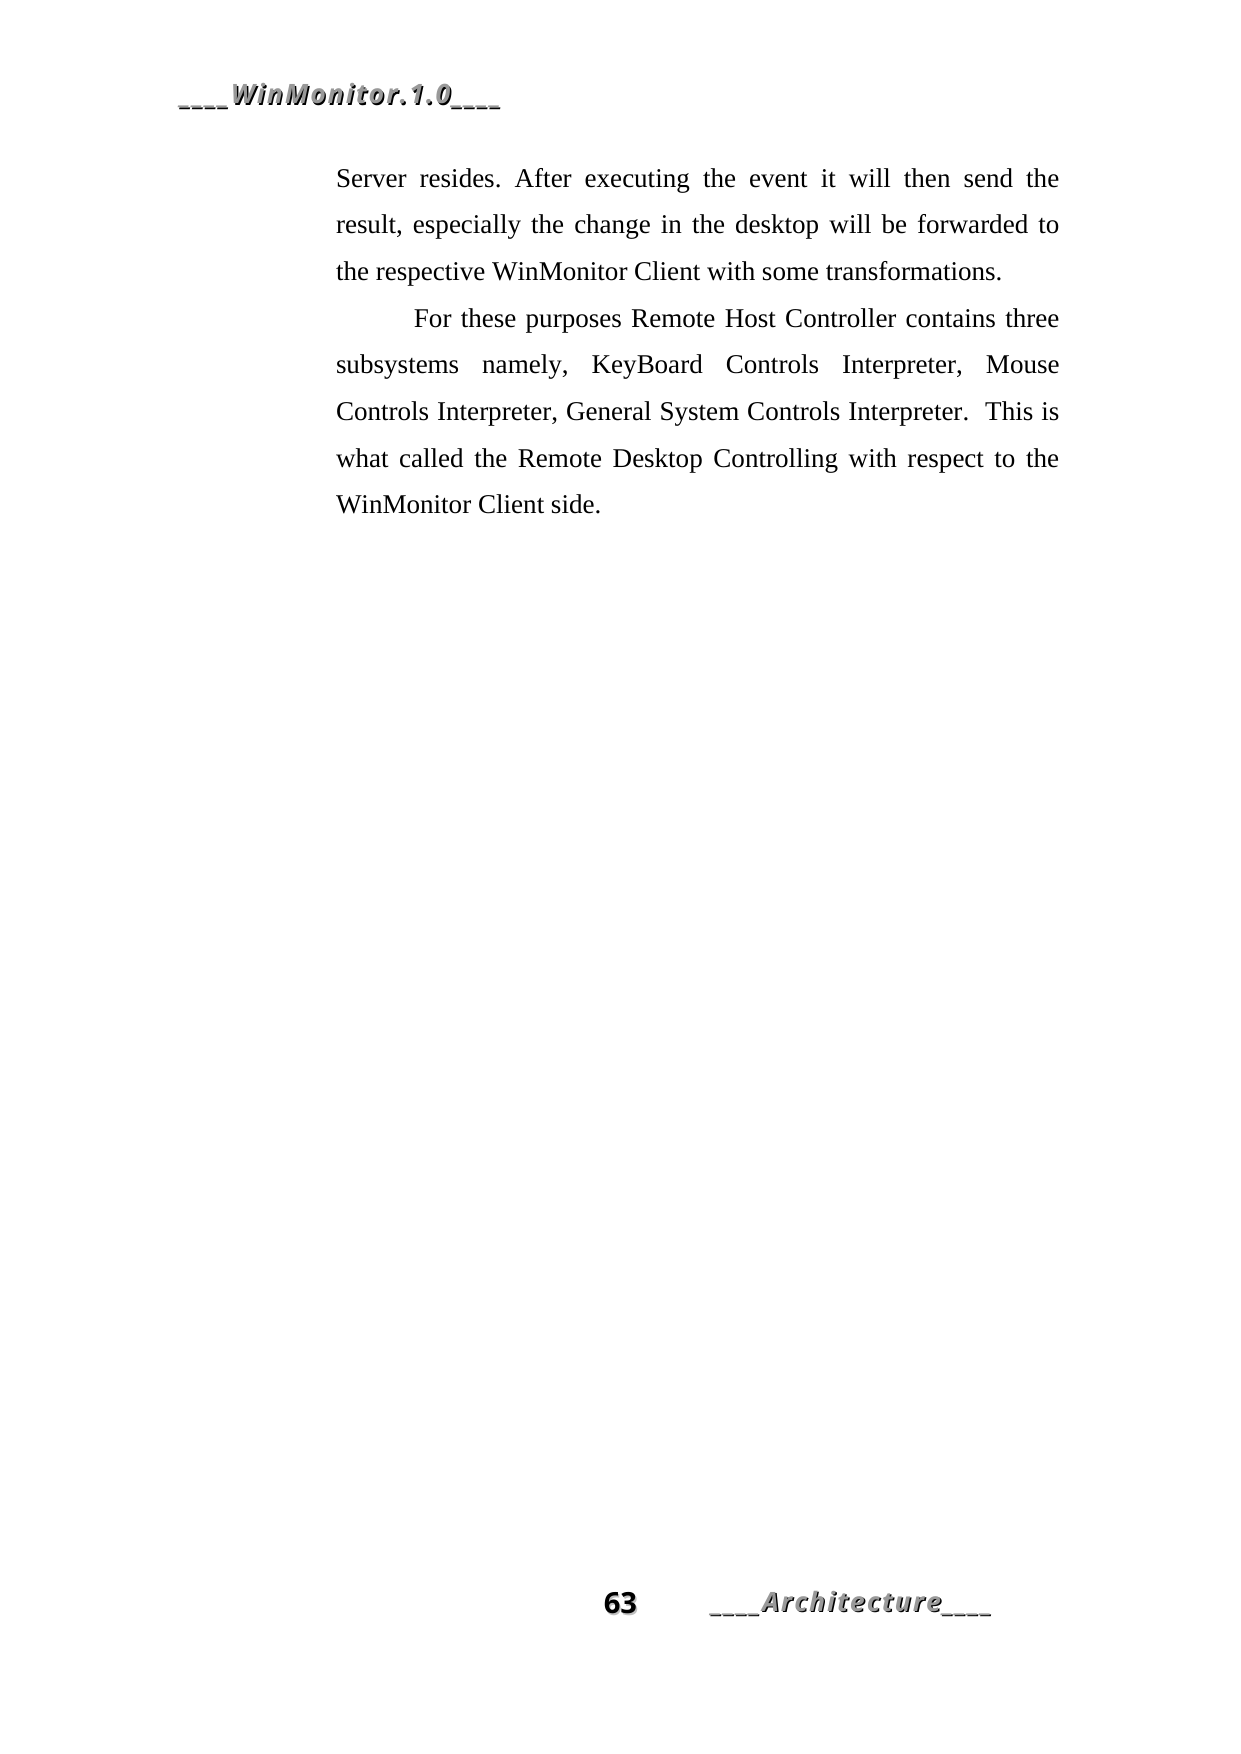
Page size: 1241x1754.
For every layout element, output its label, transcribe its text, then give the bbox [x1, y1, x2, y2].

text For these purposes Remote Host Controller contains three subsystems namely, KeyBoard Controls Interpreter, Mouse Controls Interpreter, General System Controls Interpreter. This is what called the Remote Desktop Controlling with respect to the WinMonitor Client side. [336, 302, 1060, 520]
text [336, 162, 1060, 286]
